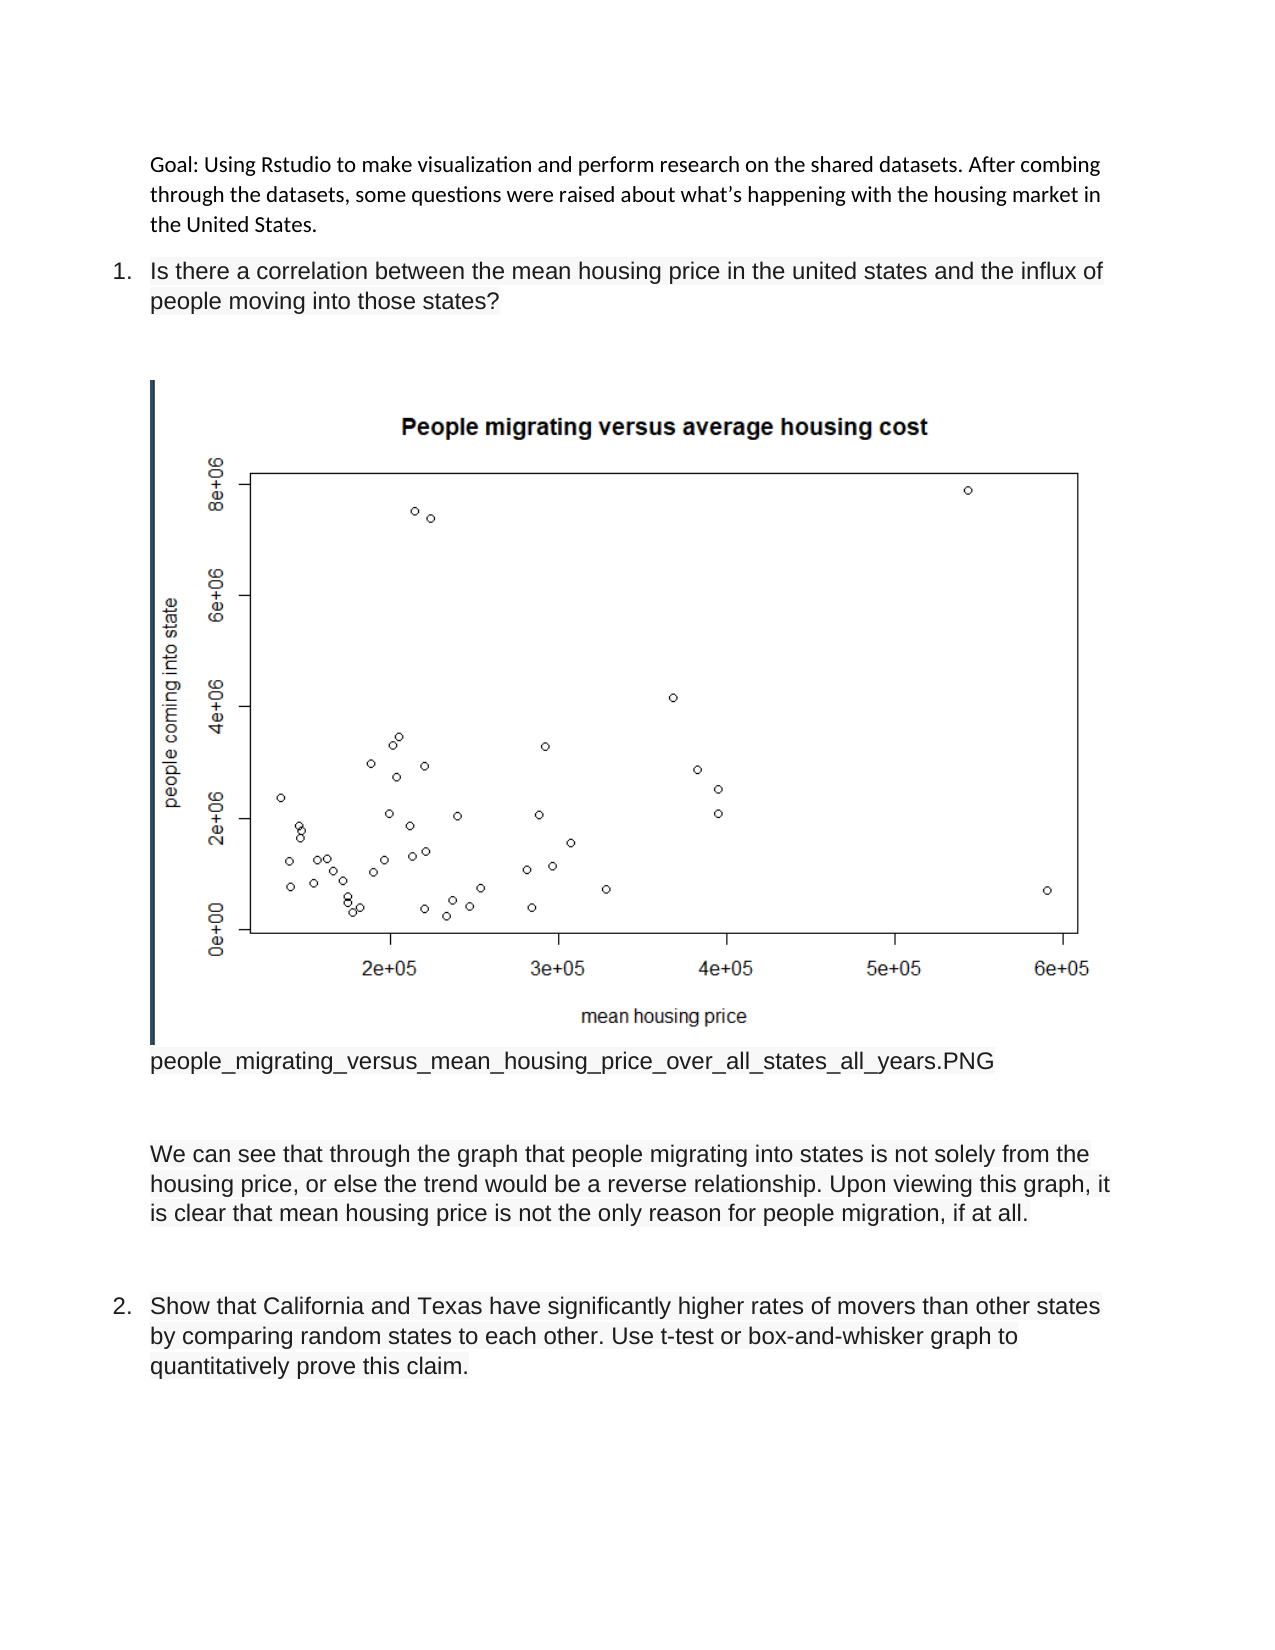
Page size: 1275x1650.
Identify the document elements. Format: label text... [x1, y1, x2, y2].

text people_migrating_versus_mean_housing_price_over_all_states_all_years.PNG [150, 1045, 1125, 1074]
picture [150, 380, 1125, 1045]
text We can see that through the graph that people migrating into states is not solely from the housing price, or else the trend would be a reverse relationship. Upon viewing this graph, it is clear that mean housing price is not the only reason for people migration, if at all. [150, 1140, 1125, 1227]
text Goal: Using Rstudio to make visualization and perform research on the shared datasets. After combing through the datasets, some questions were raised about what’s happening with the housing market in the United States. [150, 150, 1125, 238]
list Show that California and Texas have significantly higher rates of movers than other states by comparing random states to each other. Use t-test or box-and-whisker graph to quantitatively prove this claim. [112, 1292, 1125, 1379]
list Is there a correlation between the mean housing price in the united states and the influx of people moving into those states? [112, 257, 1125, 315]
